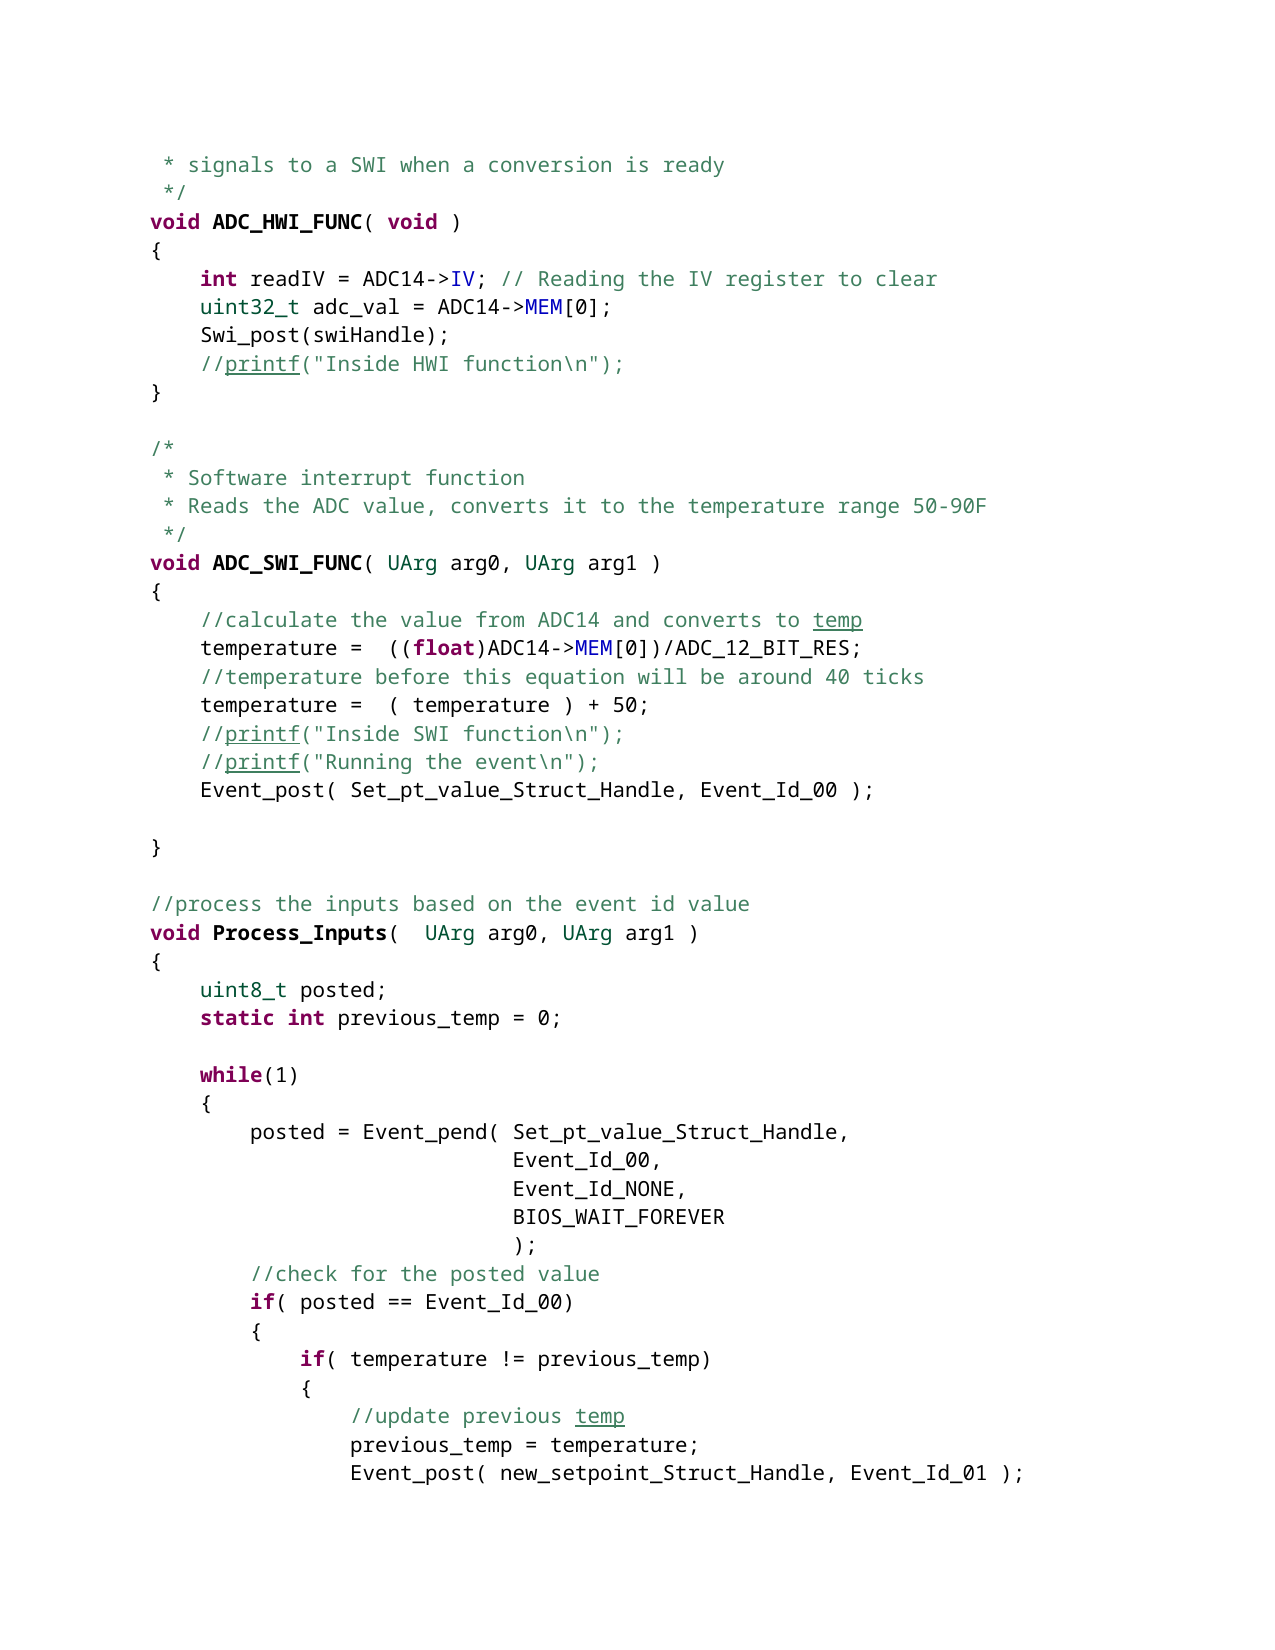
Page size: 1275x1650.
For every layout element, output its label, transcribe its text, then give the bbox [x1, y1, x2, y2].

text { [150, 1088, 1067, 1117]
text //update previous temp [150, 1401, 1067, 1430]
text if( posted == Event_Id_00) [150, 1287, 1067, 1316]
text Event_Id_NONE, [150, 1174, 1067, 1202]
text //printf("Inside HWI function\n"); [150, 349, 1067, 377]
text { [150, 577, 1067, 605]
text temperature = ( temperature ) + 50; [150, 690, 1067, 719]
text //check for the posted value [150, 1259, 1067, 1287]
text * Reads the ADC value, converts it to the temperature range 50-90F [150, 491, 1067, 520]
text /* [150, 434, 1067, 463]
text { [150, 946, 1067, 975]
text { [150, 1373, 1067, 1401]
text //calculate the value from ADC14 and converts to temp [150, 605, 1067, 633]
text void ADC_HWI_FUNC( void ) [150, 207, 1067, 235]
text static int previous_temp = 0; [150, 1003, 1067, 1032]
text uint8_t posted; [150, 975, 1067, 1003]
text Event_post( Set_pt_value_Struct_Handle, Event_Id_00 ); [150, 776, 1067, 804]
text { [150, 235, 1067, 264]
text //printf("Running the event\n"); [150, 747, 1067, 776]
text * signals to a SWI when a conversion is ready [150, 150, 1067, 178]
text * Software interrupt function [150, 463, 1067, 491]
text Event_post( new_setpoint_Struct_Handle, Event_Id_01 ); [150, 1458, 1067, 1487]
text uint32_t adc_val = ADC14->MEM[0]; [150, 292, 1067, 321]
text */ [150, 520, 1067, 548]
text previous_temp = temperature; [150, 1430, 1067, 1458]
text BIOS_WAIT_FOREVER [150, 1202, 1067, 1231]
text //printf("Inside SWI function\n"); [150, 719, 1067, 747]
text int readIV = ADC14->IV; // Reading the IV register to clear [150, 264, 1067, 292]
text void Process_Inputs( UArg arg0, UArg arg1 ) [150, 918, 1067, 946]
text //temperature before this equation will be around 40 ticks [150, 662, 1067, 690]
text { [150, 1316, 1067, 1344]
text posted = Event_pend( Set_pt_value_Struct_Handle, [150, 1117, 1067, 1145]
text */ [150, 178, 1067, 207]
text //process the inputs based on the event id value [150, 889, 1067, 918]
text temperature = ((float)ADC14->MEM[0])/ADC_12_BIT_RES; [150, 633, 1067, 662]
text ); [150, 1231, 1067, 1259]
text while(1) [150, 1060, 1067, 1088]
text void ADC_SWI_FUNC( UArg arg0, UArg arg1 ) [150, 548, 1067, 577]
text if( temperature != previous_temp) [150, 1344, 1067, 1373]
text } [150, 832, 1067, 861]
text Swi_post(swiHandle); [150, 321, 1067, 349]
text Event_Id_00, [150, 1145, 1067, 1174]
text } [150, 377, 1067, 406]
